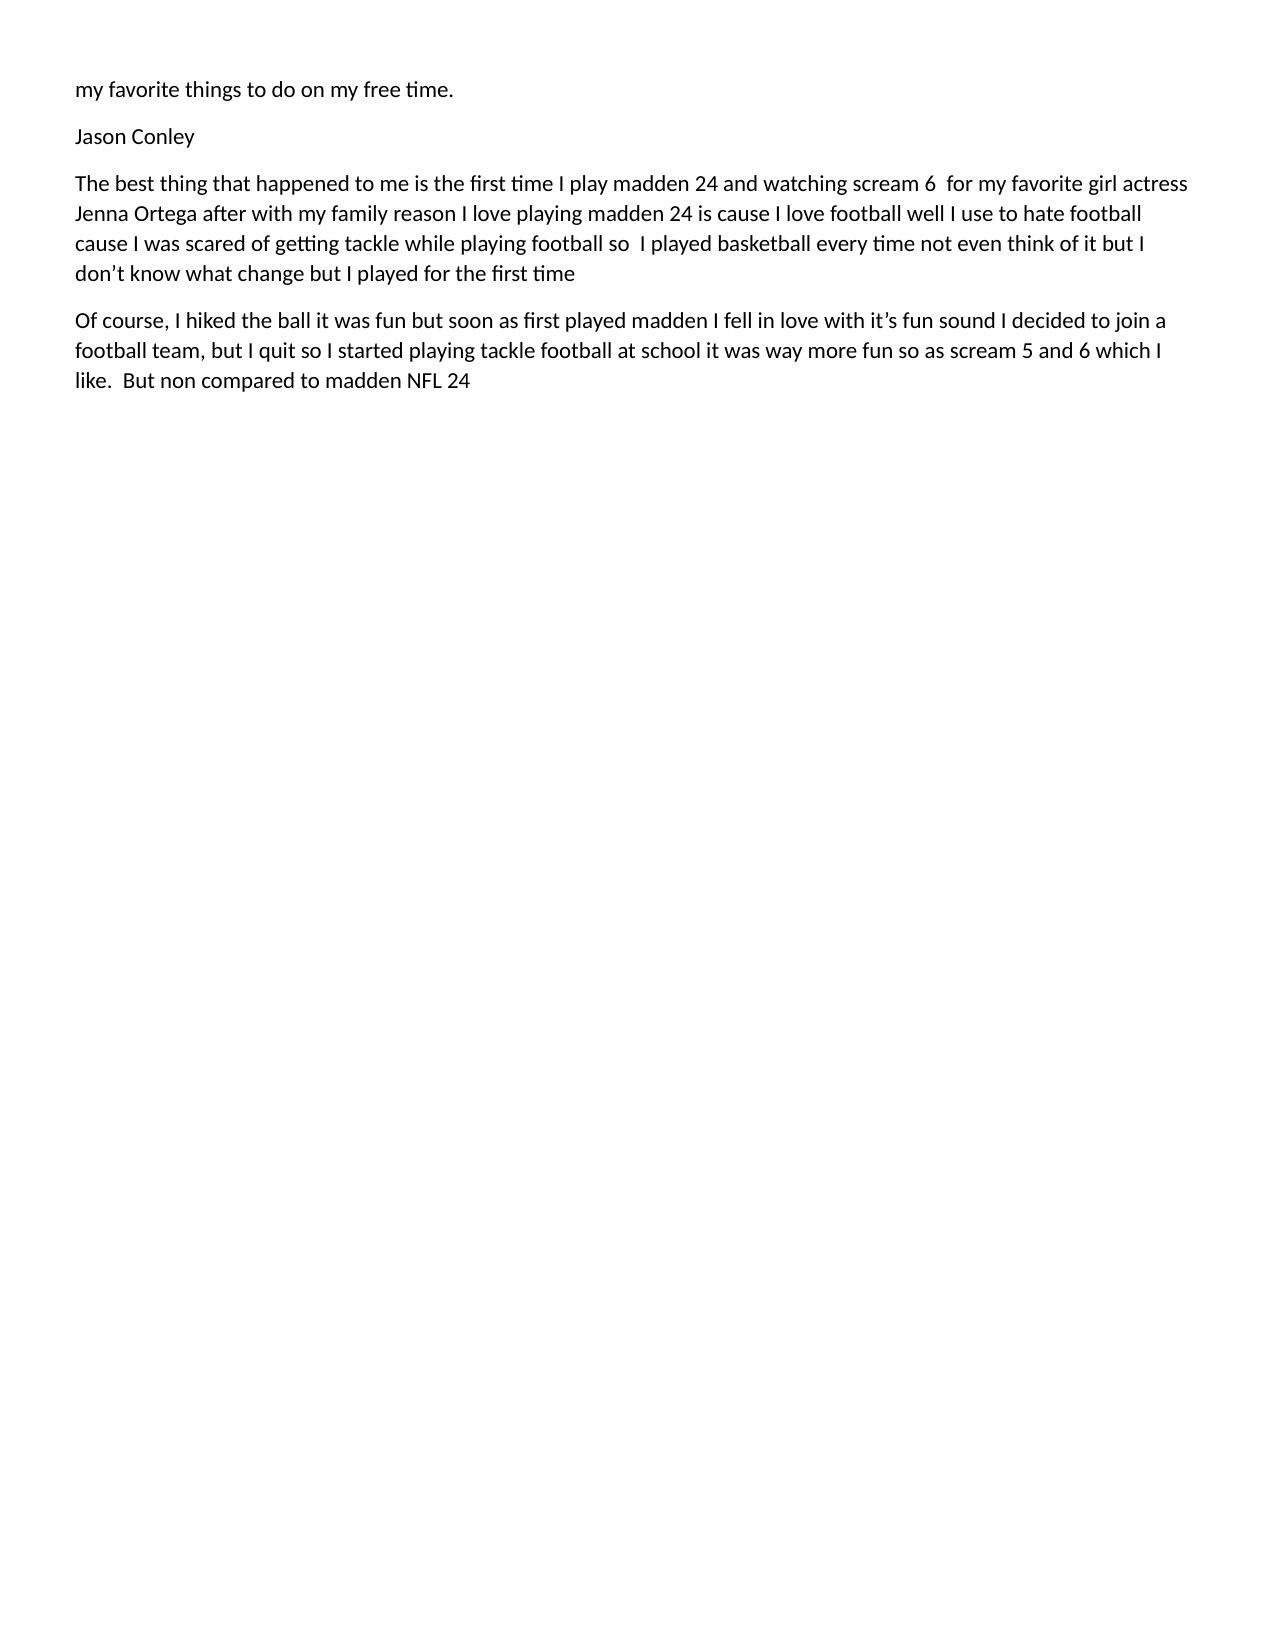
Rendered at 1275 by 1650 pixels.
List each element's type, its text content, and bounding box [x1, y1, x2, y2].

text Jason Conley [75, 122, 1200, 150]
text my favorite things to do on my free time. [75, 75, 1200, 103]
text Of course, I hiked the ball it was fun but soon as first played madden I fell in love with it’s fun sound I decided to join a football team, but I quit so I started playing tackle football at school it was way more fun so as scream 5 and 6 which I like. But non compared to madden NFL 24 [75, 306, 1200, 395]
text The best thing that happened to me is the first time I play madden 24 and watching scream 6 for my favorite girl actress Jenna Ortega after with my family reason I love playing madden 24 is cause I love football well I use to hate football cause I was scared of getting tackle while playing football so I played basketball every time not even think of it but I don’t know what change but I played for the first time [75, 169, 1200, 287]
